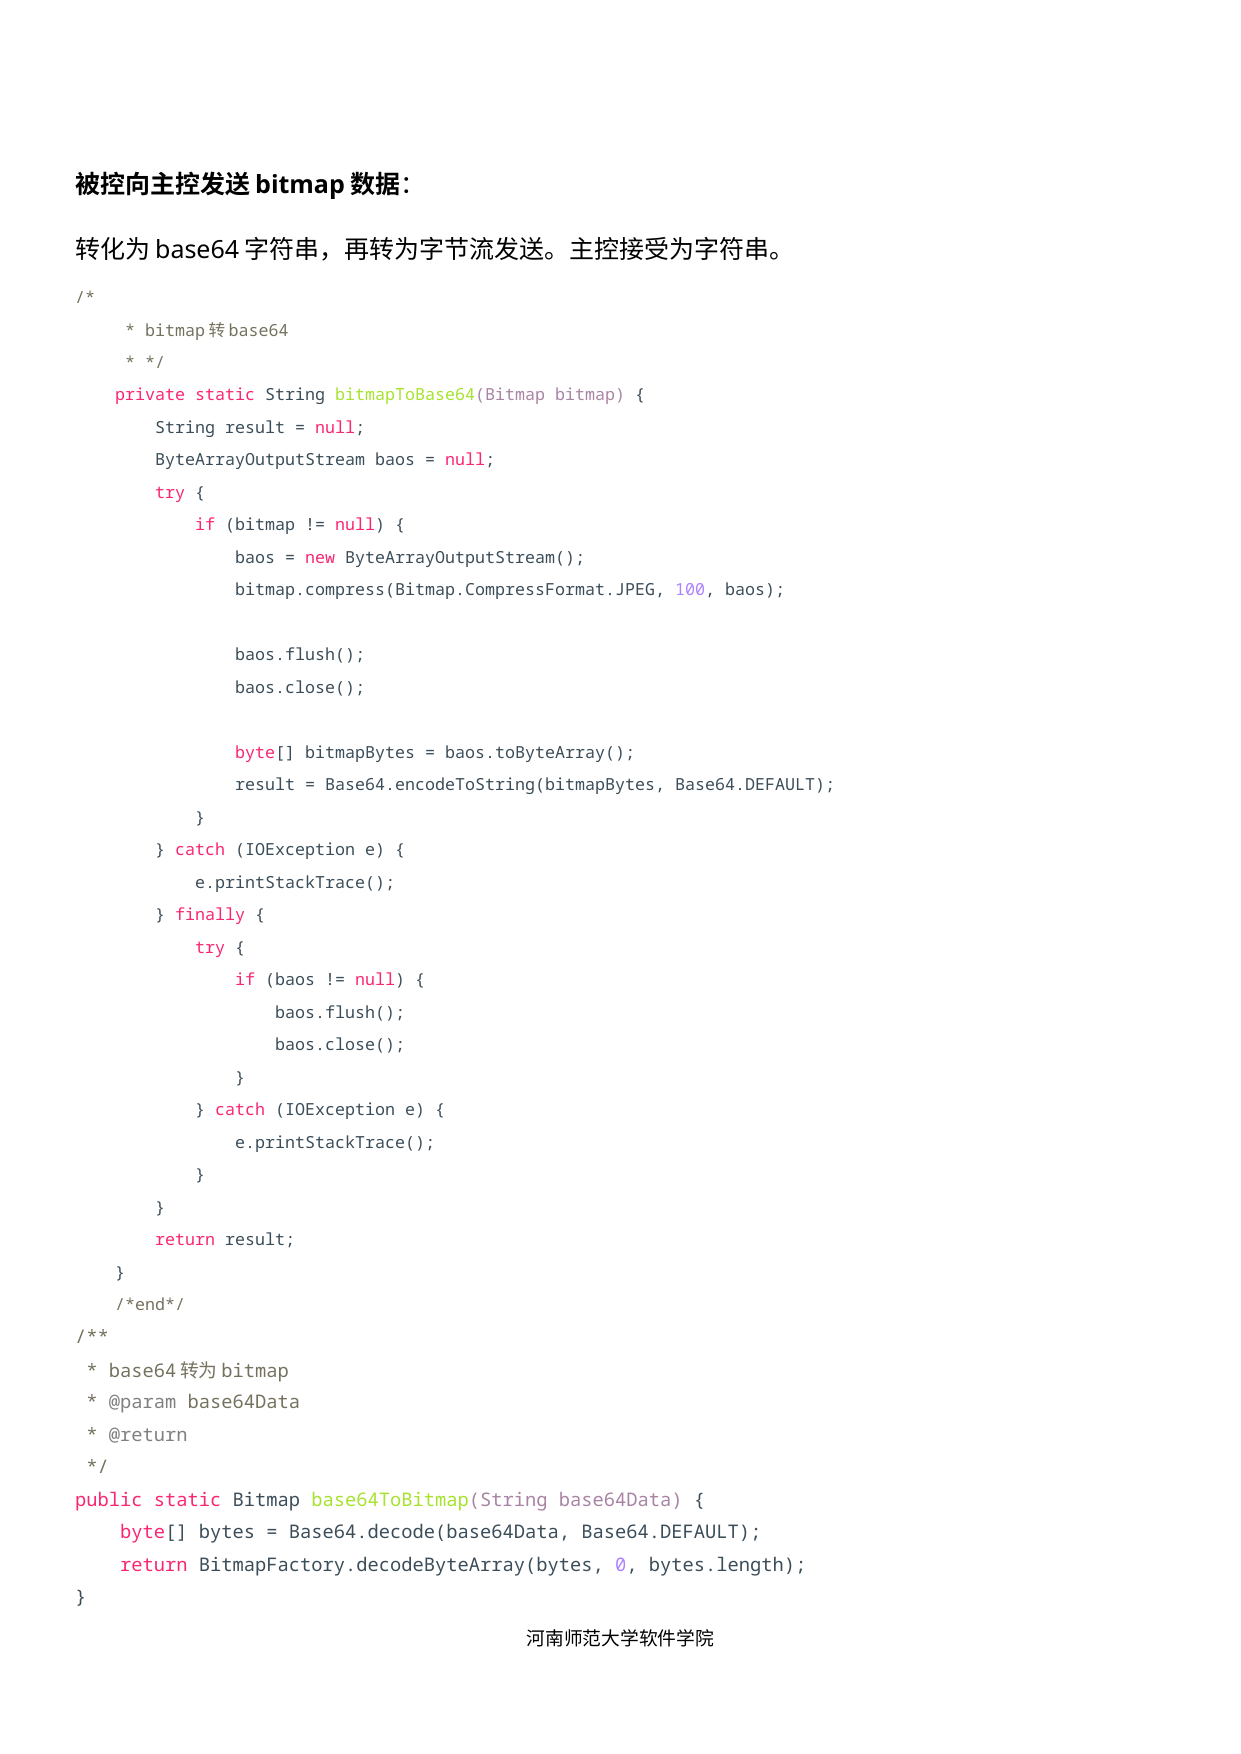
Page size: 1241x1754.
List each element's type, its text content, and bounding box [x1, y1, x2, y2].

text e.printStackTrace(); [75, 1125, 1165, 1158]
text * @param base64Data [75, 1385, 1165, 1418]
text * base64转为bitmap [75, 1353, 1165, 1385]
text /** [75, 1320, 1165, 1353]
text baos.close(); [75, 670, 1165, 703]
text return BitmapFactory.decodeByteArray(bytes, 0, bytes.length); [75, 1548, 1165, 1580]
text } [75, 1190, 1165, 1223]
text if (baos != null) { [75, 963, 1165, 995]
text byte[] bitmapBytes = baos.toByteArray(); [75, 735, 1165, 768]
text } finally { [75, 898, 1165, 930]
text } [75, 1158, 1165, 1190]
text 被控向主控发送bitmap数据： [75, 150, 1165, 215]
text e.printStackTrace(); [75, 865, 1165, 898]
text /*end*/ [75, 1288, 1165, 1320]
text ByteArrayOutputStream baos = null; [75, 443, 1165, 475]
text if (bitmap != null) { [75, 508, 1165, 540]
text return result; [75, 1223, 1165, 1255]
text baos = new ByteArrayOutputStream(); [75, 540, 1165, 573]
text } catch (IOException e) { [75, 1093, 1165, 1125]
text String result = null; [75, 410, 1165, 443]
text try { [75, 475, 1165, 508]
text * bitmap转base64 [75, 313, 1165, 345]
text try { [75, 930, 1165, 963]
text baos.flush(); [75, 638, 1165, 670]
text byte[] bytes = Base64.decode(base64Data, Base64.DEFAULT); [75, 1515, 1165, 1548]
text } [75, 1060, 1165, 1093]
text } [75, 800, 1165, 833]
text baos.close(); [75, 1028, 1165, 1060]
text * */ [75, 345, 1165, 378]
text public static Bitmap base64ToBitmap(String base64Data) { [75, 1483, 1165, 1515]
text private static String bitmapToBase64(Bitmap bitmap) { [75, 378, 1165, 410]
text /* [75, 280, 1165, 313]
text baos.flush(); [75, 995, 1165, 1028]
text 转化为base64字符串，再转为字节流发送。主控接受为字符串。 [75, 215, 1165, 280]
text } [75, 1580, 1165, 1613]
text */ [75, 1450, 1165, 1483]
text bitmap.compress(Bitmap.CompressFormat.JPEG, 100, baos); [75, 573, 1165, 605]
text result = Base64.encodeToString(bitmapBytes, Base64.DEFAULT); [75, 768, 1165, 800]
text * @return [75, 1418, 1165, 1450]
text } catch (IOException e) { [75, 833, 1165, 865]
text } [75, 1255, 1165, 1288]
